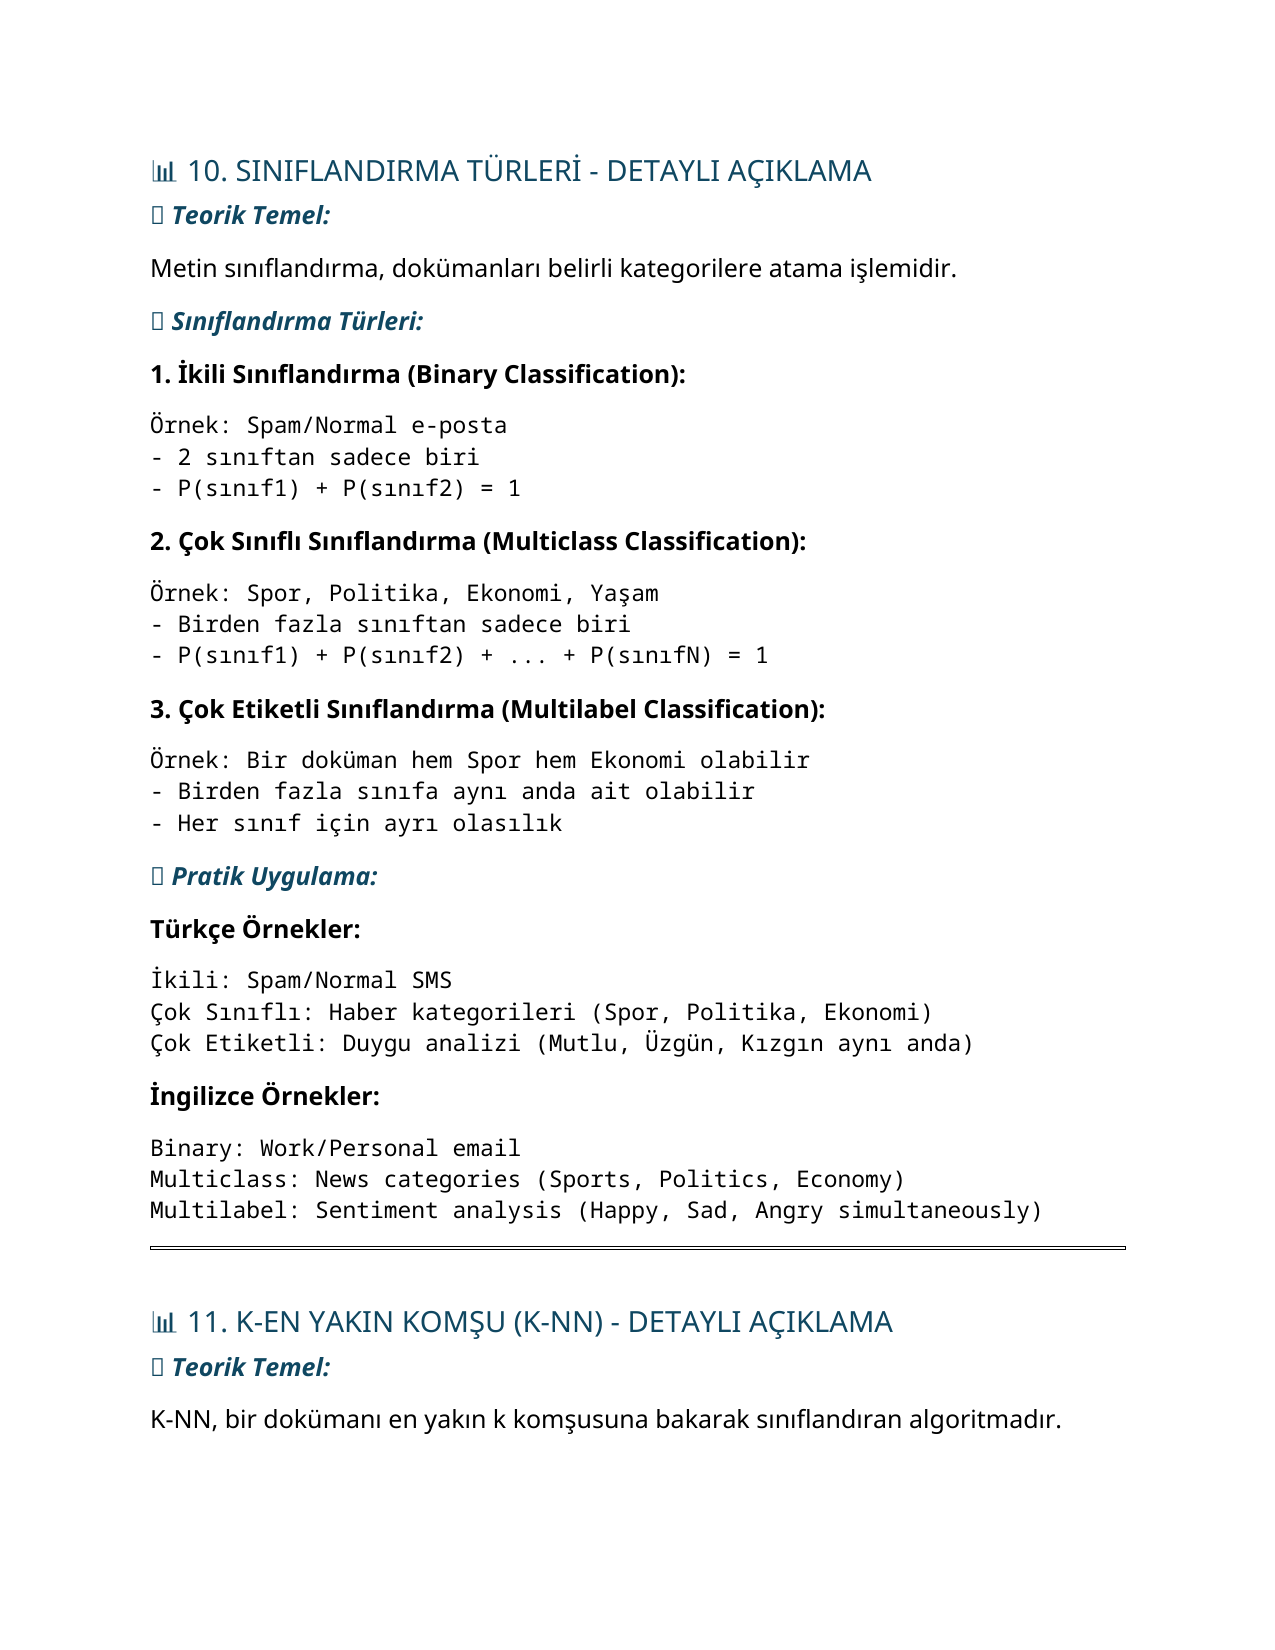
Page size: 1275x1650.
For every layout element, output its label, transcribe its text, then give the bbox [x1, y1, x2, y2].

text Türkçe Örnekler: [150, 911, 1125, 946]
text K-NN, bir dokümanı en yakın k komşusuna bakarak sınıflandıran algoritmadır. [150, 1402, 1125, 1436]
text Örnek: Bir doküman hem Spor hem Ekonomi olabilir - Birden fazla sınıfa aynı anda ait olabilir - Her sınıf için ayrı olasılık [150, 744, 1125, 838]
text İkili: Spam/Normal SMS Çok Sınıflı: Haber kategorileri (Spor, Politika, Ekonomi) Çok Etiketli: Duygu analizi (Mutlu, Üzgün, Kızgın aynı anda) [150, 964, 1125, 1058]
text Metin sınıflandırma, dokümanları belirli kategorilere atama işlemidir. [150, 251, 1125, 285]
subtitle 📊 10. SINIFLANDIRMA TÜRLERİ - DETAYLI AÇIKLAMA [150, 150, 1125, 190]
subtitle 🔢 Sınıflandırma Türleri: [150, 304, 1125, 338]
subtitle 📊 11. K-EN YAKIN KOMŞU (K-NN) - DETAYLI AÇIKLAMA [150, 1301, 1125, 1341]
text Örnek: Spor, Politika, Ekonomi, Yaşam - Birden fazla sınıftan sadece biri - P(sınıf1) + P(sınıf2) + ... + P(sınıfN) = 1 [150, 577, 1125, 670]
text 1. İkili Sınıflandırma (Binary Classification): [150, 356, 1125, 391]
text İngilizce Örnekler: [150, 1079, 1125, 1113]
text Binary: Work/Personal email Multiclass: News categories (Sports, Politics, Economy) Multilabel: Sentiment analysis (Happy, Sad, Angry simultaneously) [150, 1132, 1125, 1225]
subtitle 📖 Teorik Temel: [150, 198, 1125, 232]
text 3. Çok Etiketli Sınıflandırma (Multilabel Classification): [150, 691, 1125, 725]
subtitle 🎯 Pratik Uygulama: [150, 859, 1125, 893]
text Örnek: Spam/Normal e-posta - 2 sınıftan sadece biri - P(sınıf1) + P(sınıf2) = 1 [150, 409, 1125, 503]
text 2. Çok Sınıflı Sınıflandırma (Multiclass Classification): [150, 524, 1125, 558]
subtitle 📖 Teorik Temel: [150, 1349, 1125, 1383]
